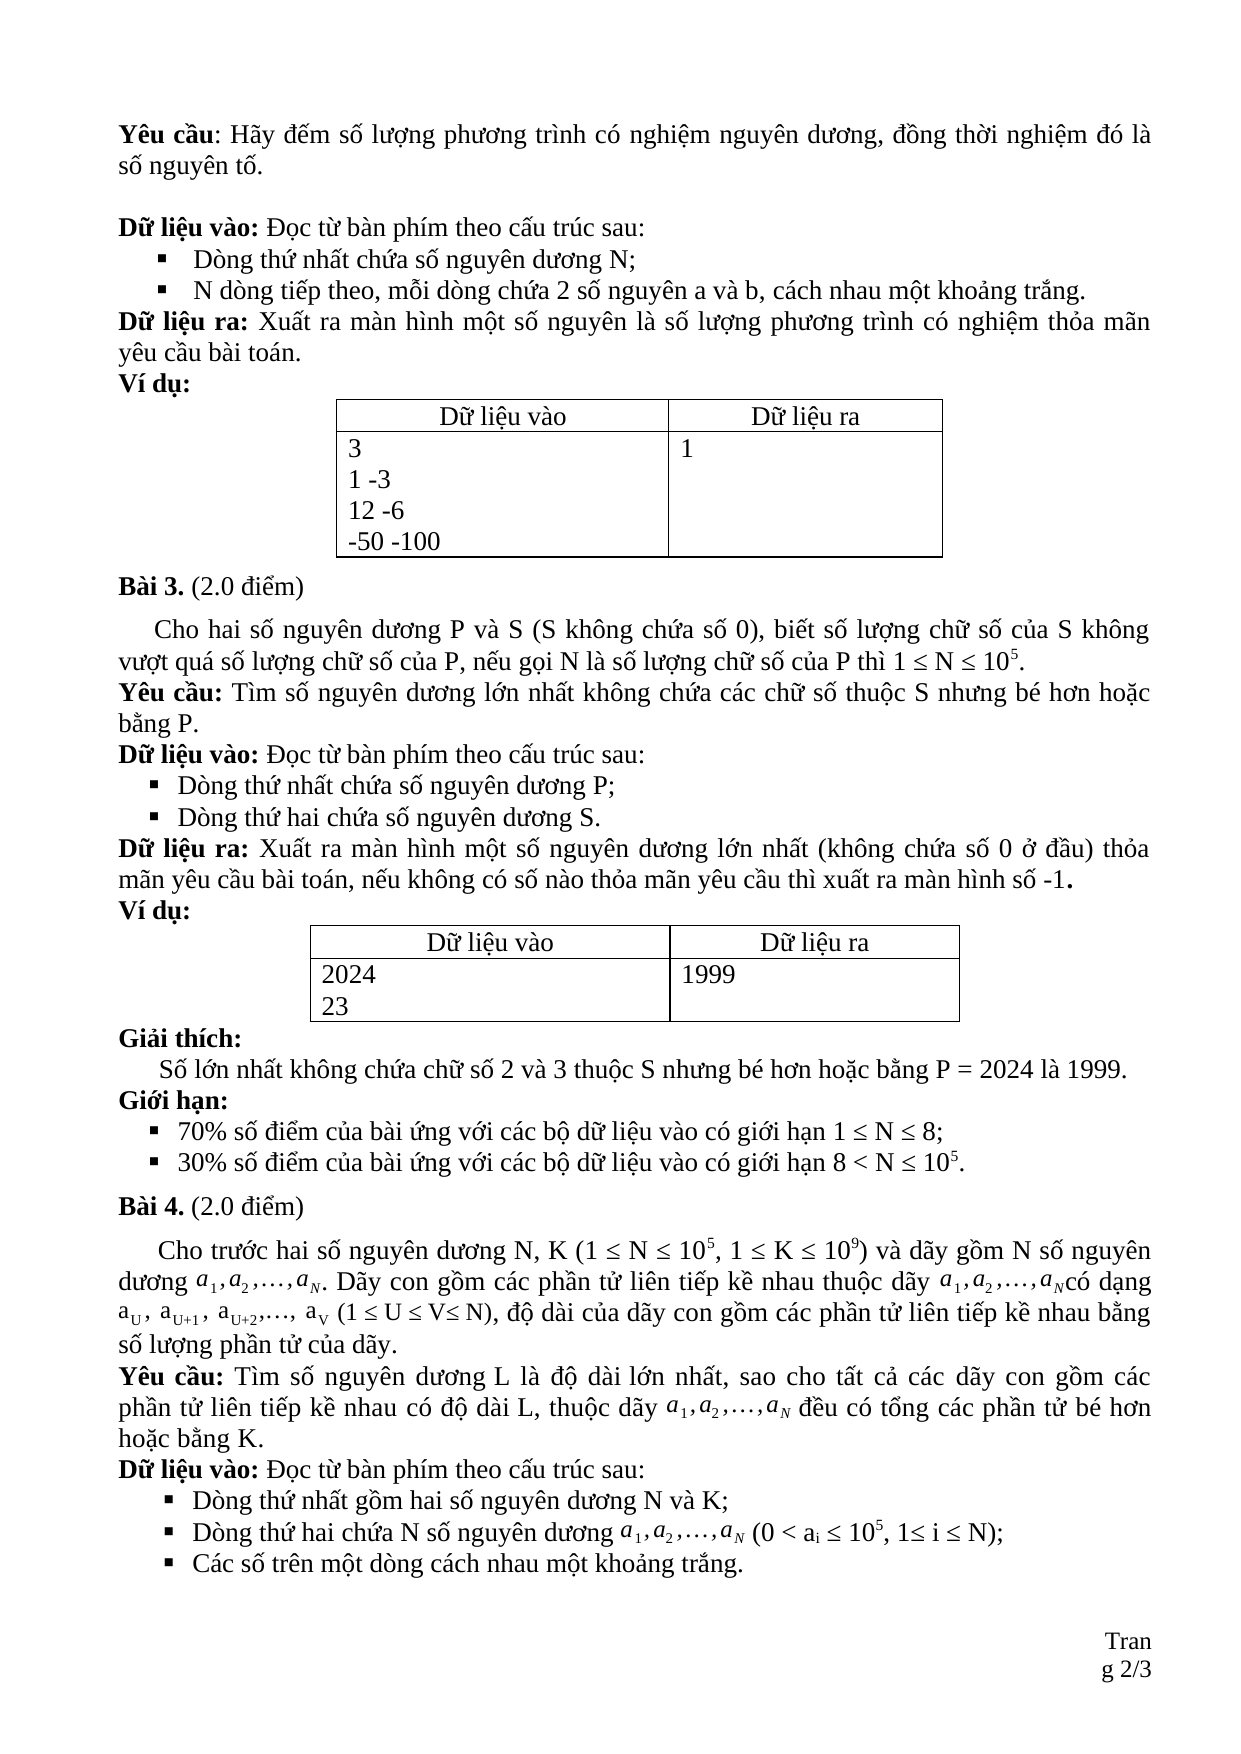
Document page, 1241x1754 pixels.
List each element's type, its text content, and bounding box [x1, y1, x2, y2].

text Số lớn nhất không chứa chữ số 2 và 3 thuộc S nhưng bé hơn hoặc bằng P = 2024 là 1999. [118, 1053, 1152, 1084]
text Yêu cầu: Hãy đếm số lượng phương trình có nghiệm nguyên dương, đồng thời nghiệm đó là số nguyên tố. [118, 118, 1152, 180]
table_cell 2024 23 [311, 959, 669, 1021]
list Dòng thứ nhất chứa số nguyên dương N; [156, 243, 1152, 274]
text Bài 4. (2.0 điểm) [118, 1190, 1152, 1221]
list 70% số điểm của bài ứng với các bộ dữ liệu vào có giới hạn 1 ≤ N ≤ 8; [148, 1115, 1152, 1147]
table_header Dữ liệu ra [669, 400, 942, 431]
list N dòng tiếp theo, mỗi dòng chứa 2 số nguyên a và b, cách nhau một khoảng trắng. [156, 274, 1152, 305]
list Dòng thứ nhất chứa số nguyên dương P; [148, 769, 1152, 801]
text Dữ liệu ra: Xuất ra màn hình một số nguyên dương lớn nhất (không chứa số 0 ở đầu) thỏa mãn yêu cầu bài toán, nếu không có số nào thỏa mãn yêu cầu thì xuất ra màn hình số -1. [118, 832, 1152, 894]
list Dòng thứ hai chứa N số nguyên dương (0 < ai ≤ 105, 1≤ i ≤ N); [162, 1516, 1152, 1547]
text Dữ liệu vào: Đọc từ bàn phím theo cấu trúc sau: [118, 1453, 1152, 1484]
text Cho hai số nguyên dương P và S (S không chứa số 0), biết số lượng chữ số của S không vượt quá số lượng chữ số của P, nếu gọi N là số lượng chữ số của P thì 1 ≤ N ≤ 105. [118, 614, 1152, 676]
text Cho trước hai số nguyên dương N, K (1 ≤ N ≤ 105, 1 ≤ K ≤ 109) và dãy gồm N số nguyên dương . Dãy con gồm các phần tử liên tiếp kề nhau thuộc dãy có dạng , độ dài của dãy con gồm các phần tử liên tiếp kề nhau bằng số lượng phần tử của dãy. [118, 1234, 1152, 1360]
list Các số trên một dòng cách nhau một khoảng trắng. [162, 1547, 1152, 1578]
text Giới hạn: [118, 1084, 1152, 1115]
table_cell 1 [669, 432, 942, 556]
table_cell 1999 [671, 959, 959, 1021]
text Giải thích: [118, 1022, 1152, 1053]
text Ví dụ: [118, 367, 1152, 399]
text Yêu cầu: Tìm số nguyên dương lớn nhất không chứa các chữ số thuộc S nhưng bé hơn hoặc bằng P. [118, 676, 1152, 738]
list Dòng thứ hai chứa số nguyên dương S. [148, 801, 1152, 832]
text Bài 3. (2.0 điểm) [118, 570, 1152, 601]
list 30% số điểm của bài ứng với các bộ dữ liệu vào có giới hạn 8 < N ≤ 105. [148, 1147, 1152, 1178]
text Ví dụ: [118, 894, 1152, 925]
table_header Dữ liệu vào [337, 400, 668, 431]
text Dữ liệu vào: Đọc từ bàn phím theo cấu trúc sau: [118, 212, 1152, 243]
text Dữ liệu vào: Đọc từ bàn phím theo cấu trúc sau: [118, 738, 1152, 769]
text Dữ liệu ra: Xuất ra màn hình một số nguyên là số lượng phương trình có nghiệm thỏa mãn yêu cầu bài toán. [118, 305, 1152, 367]
text Yêu cầu: Tìm số nguyên dương L là độ dài lớn nhất, sao cho tất cả các dãy con gồm các phần tử liên tiếp kề nhau có độ dài L, thuộc dãy đều có tổng các phần tử bé hơn hoặc bằng K. [264, 1360, 1152, 1453]
table_header Dữ liệu vào [311, 926, 669, 957]
table_header Dữ liệu ra [671, 926, 959, 957]
list Dòng thứ nhất gồm hai số nguyên dương N và K; [162, 1484, 1152, 1516]
table_cell 3 1 -3 12 -6 -50 -100 [337, 432, 668, 556]
